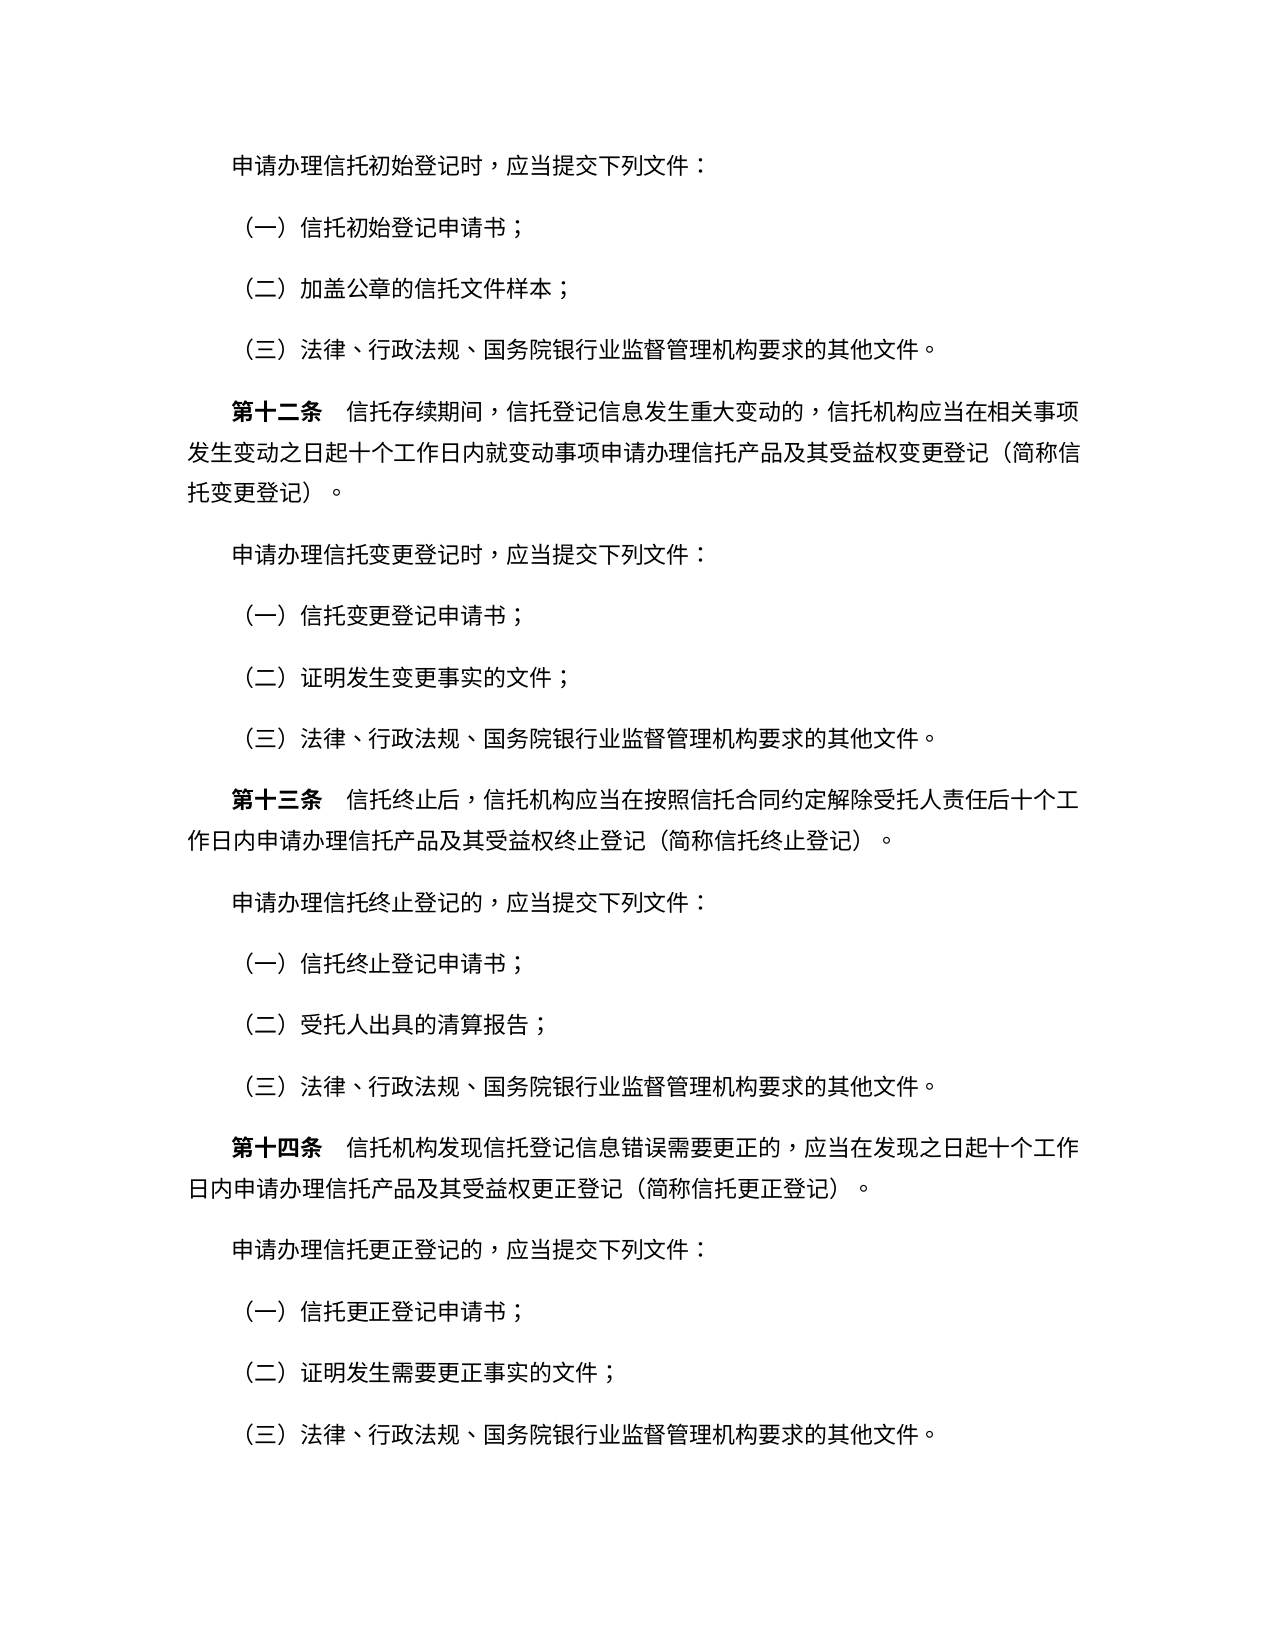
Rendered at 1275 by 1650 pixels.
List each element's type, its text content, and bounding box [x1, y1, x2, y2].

text 第十二条 信托存续期间，信托登记信息发生重大变动的，信托机构应当在相关事项发生变动之日起十个工作日内就变动事项申请办理信托产品及其受益权变更登记（简称信托变更登记）。 [187, 396, 1087, 508]
text 申请办理信托变更登记时，应当提交下列文件： [187, 538, 1087, 570]
text （二）证明发生变更事实的文件； [187, 661, 1087, 693]
text （二）加盖公章的信托文件样本； [187, 273, 1087, 304]
text （二）证明发生需要更正事实的文件； [187, 1357, 1087, 1388]
text （三）法律、行政法规、国务院银行业监督管理机构要求的其他文件。 [187, 1071, 1087, 1102]
text 第十四条 信托机构发现信托登记信息错误需要更正的，应当在发现之日起十个工作日内申请办理信托产品及其受益权更正登记（简称信托更正登记）。 [187, 1132, 1087, 1204]
text （一）信托变更登记申请书； [187, 600, 1087, 631]
text （二）受托人出具的清算报告； [187, 1009, 1087, 1041]
text 申请办理信托初始登记时，应当提交下列文件： [187, 150, 1087, 181]
text （一）信托终止登记申请书； [187, 948, 1087, 979]
text （三）法律、行政法规、国务院银行业监督管理机构要求的其他文件。 [187, 723, 1087, 754]
text 申请办理信托更正登记的，应当提交下列文件： [187, 1234, 1087, 1266]
text 第十三条 信托终止后，信托机构应当在按照信托合同约定解除受托人责任后十个工作日内申请办理信托产品及其受益权终止登记（简称信托终止登记）。 [187, 784, 1087, 856]
text （三）法律、行政法规、国务院银行业监督管理机构要求的其他文件。 [187, 334, 1087, 366]
text （三）法律、行政法规、国务院银行业监督管理机构要求的其他文件。 [187, 1419, 1087, 1450]
text （一）信托更正登记申请书； [187, 1296, 1087, 1327]
text （一）信托初始登记申请书； [187, 211, 1087, 243]
text 申请办理信托终止登记的，应当提交下列文件： [187, 886, 1087, 918]
